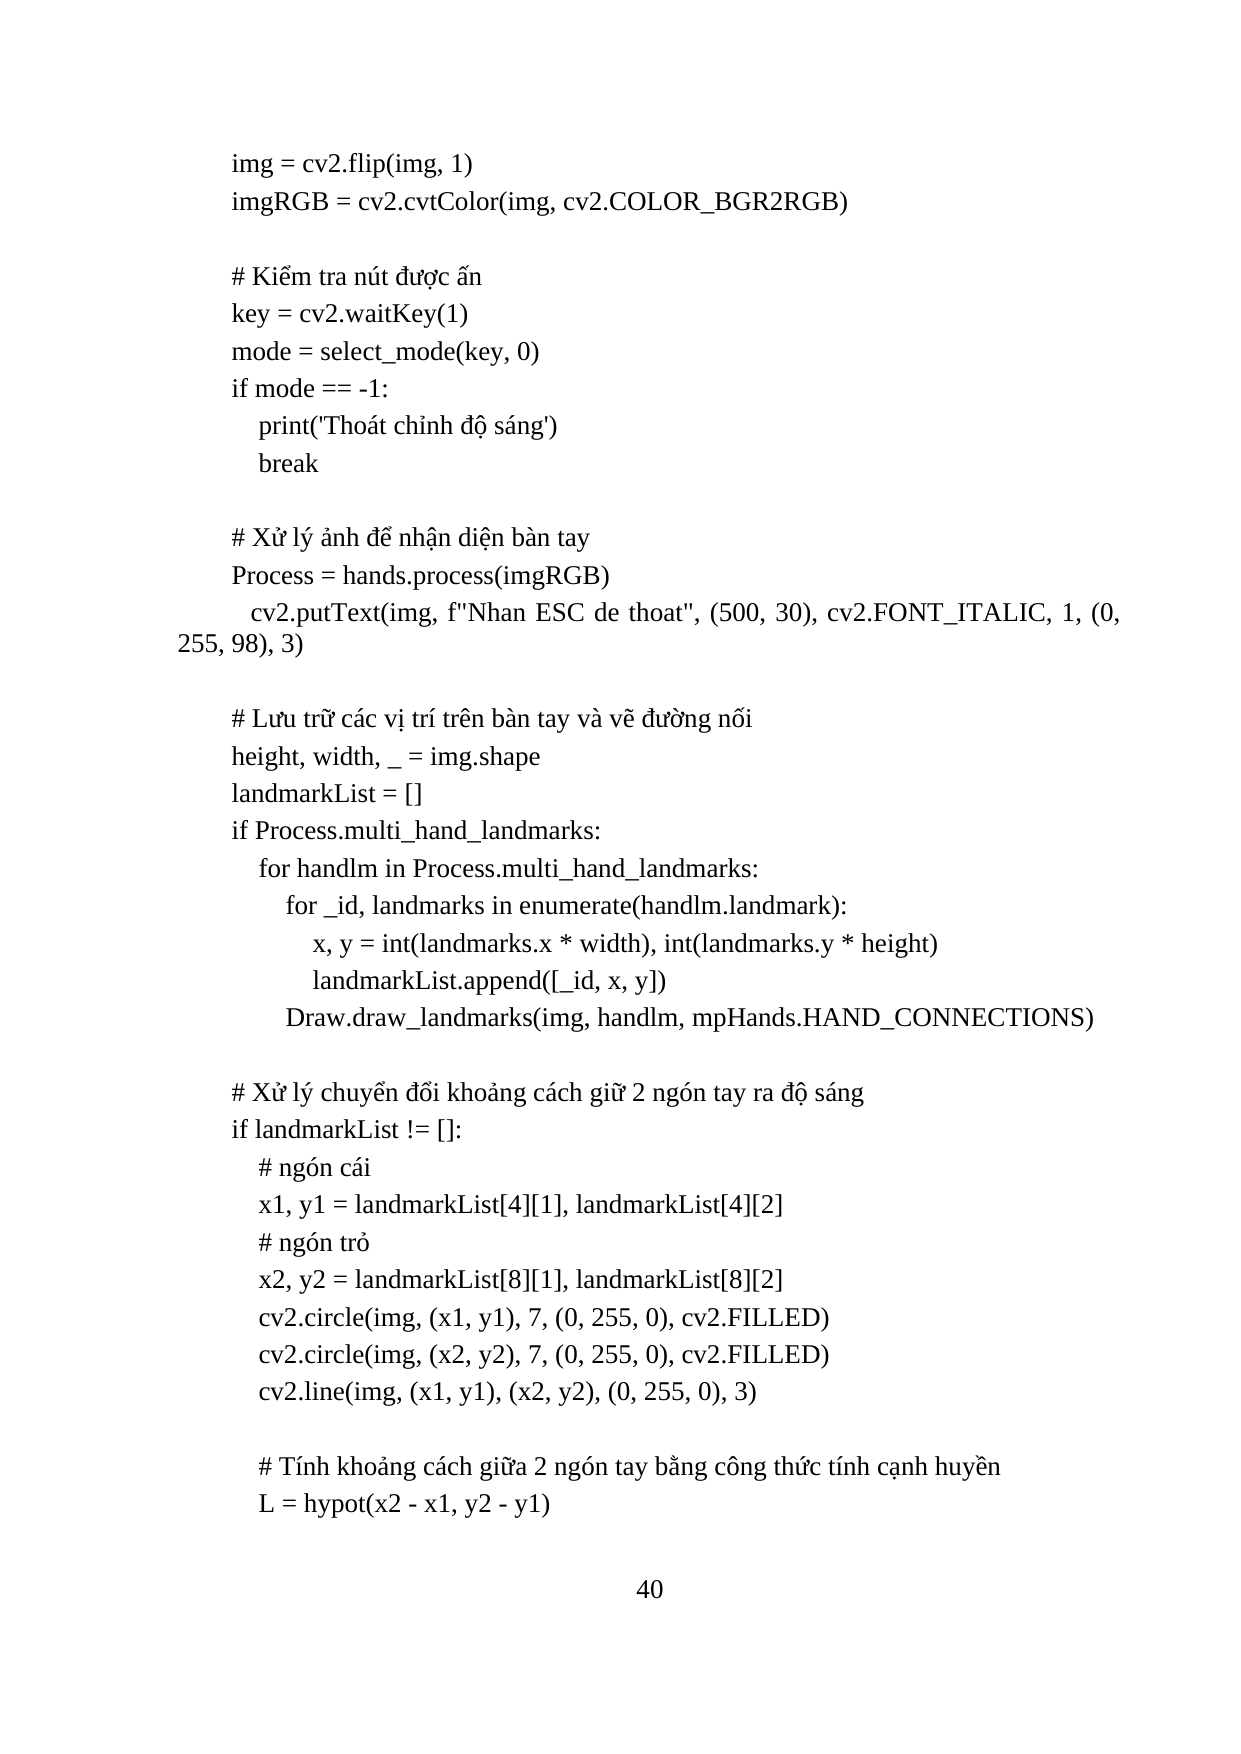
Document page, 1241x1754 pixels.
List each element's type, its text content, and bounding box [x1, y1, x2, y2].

text print('Thoát chỉnh độ sáng') [177, 409, 1122, 441]
text x2, y2 = landmarkList[8][1], landmarkList[8][2] [177, 1263, 1122, 1294]
text # Tính khoảng cách giữa 2 ngón tay bằng công thức tính cạnh huyền [177, 1450, 1122, 1481]
text for handlm in Process.multi_hand_landmarks: [177, 852, 1122, 883]
text cv2.circle(img, (x2, y2), 7, (0, 255, 0), cv2.FILLED) [177, 1338, 1122, 1369]
text Process = hands.process(imgRGB) [177, 559, 1122, 590]
text mode = select_mode(key, 0) [177, 334, 1122, 366]
text if mode == -1: [177, 372, 1122, 403]
text cv2.circle(img, (x1, y1), 7, (0, 255, 0), cv2.FILLED) [177, 1301, 1122, 1332]
text # Xử lý ảnh để nhận diện bàn tay [177, 522, 1122, 553]
text key = cv2.waitKey(1) [177, 297, 1122, 328]
text # Xử lý chuyển đổi khoảng cách giữ 2 ngón tay ra độ sáng [177, 1076, 1122, 1107]
text if Process.multi_hand_landmarks: [177, 814, 1122, 846]
text # Kiểm tra nút được ấn [177, 260, 1122, 291]
text cv2.putText(img, f"Nhan ESC de thoat", (500, 30), cv2.FONT_ITALIC, 1, (0, 255, 98), 3) [177, 596, 1122, 659]
text imgRGB = cv2.cvtColor(img, cv2.COLOR_BGR2RGB) [177, 185, 1122, 216]
text # ngón cái [177, 1151, 1122, 1182]
text cv2.line(img, (x1, y1), (x2, y2), (0, 255, 0), 3) [177, 1375, 1122, 1407]
text x, y = int(landmarks.x * width), int(landmarks.y * height) [177, 927, 1122, 958]
text x1, y1 = landmarkList[4][1], landmarkList[4][2] [177, 1188, 1122, 1219]
text # Lưu trữ các vị trí trên bàn tay và vẽ đường nối [177, 702, 1122, 733]
text landmarkList = [] [177, 777, 1122, 808]
text img = cv2.flip(img, 1) [177, 148, 1122, 179]
text for _id, landmarks in enumerate(handlm.landmark): [177, 889, 1122, 920]
text break [177, 447, 1122, 478]
text landmarkList.append([_id, x, y]) [177, 964, 1122, 995]
text height, width, _ = img.shape [177, 740, 1122, 771]
text if landmarkList != []: [177, 1114, 1122, 1145]
text # ngón trỏ [177, 1226, 1122, 1257]
text L = hypot(x2 - x1, y2 - y1) [177, 1488, 1122, 1519]
text Draw.draw_landmarks(img, handlm, mpHands.HAND_CONNECTIONS) [177, 1001, 1122, 1033]
